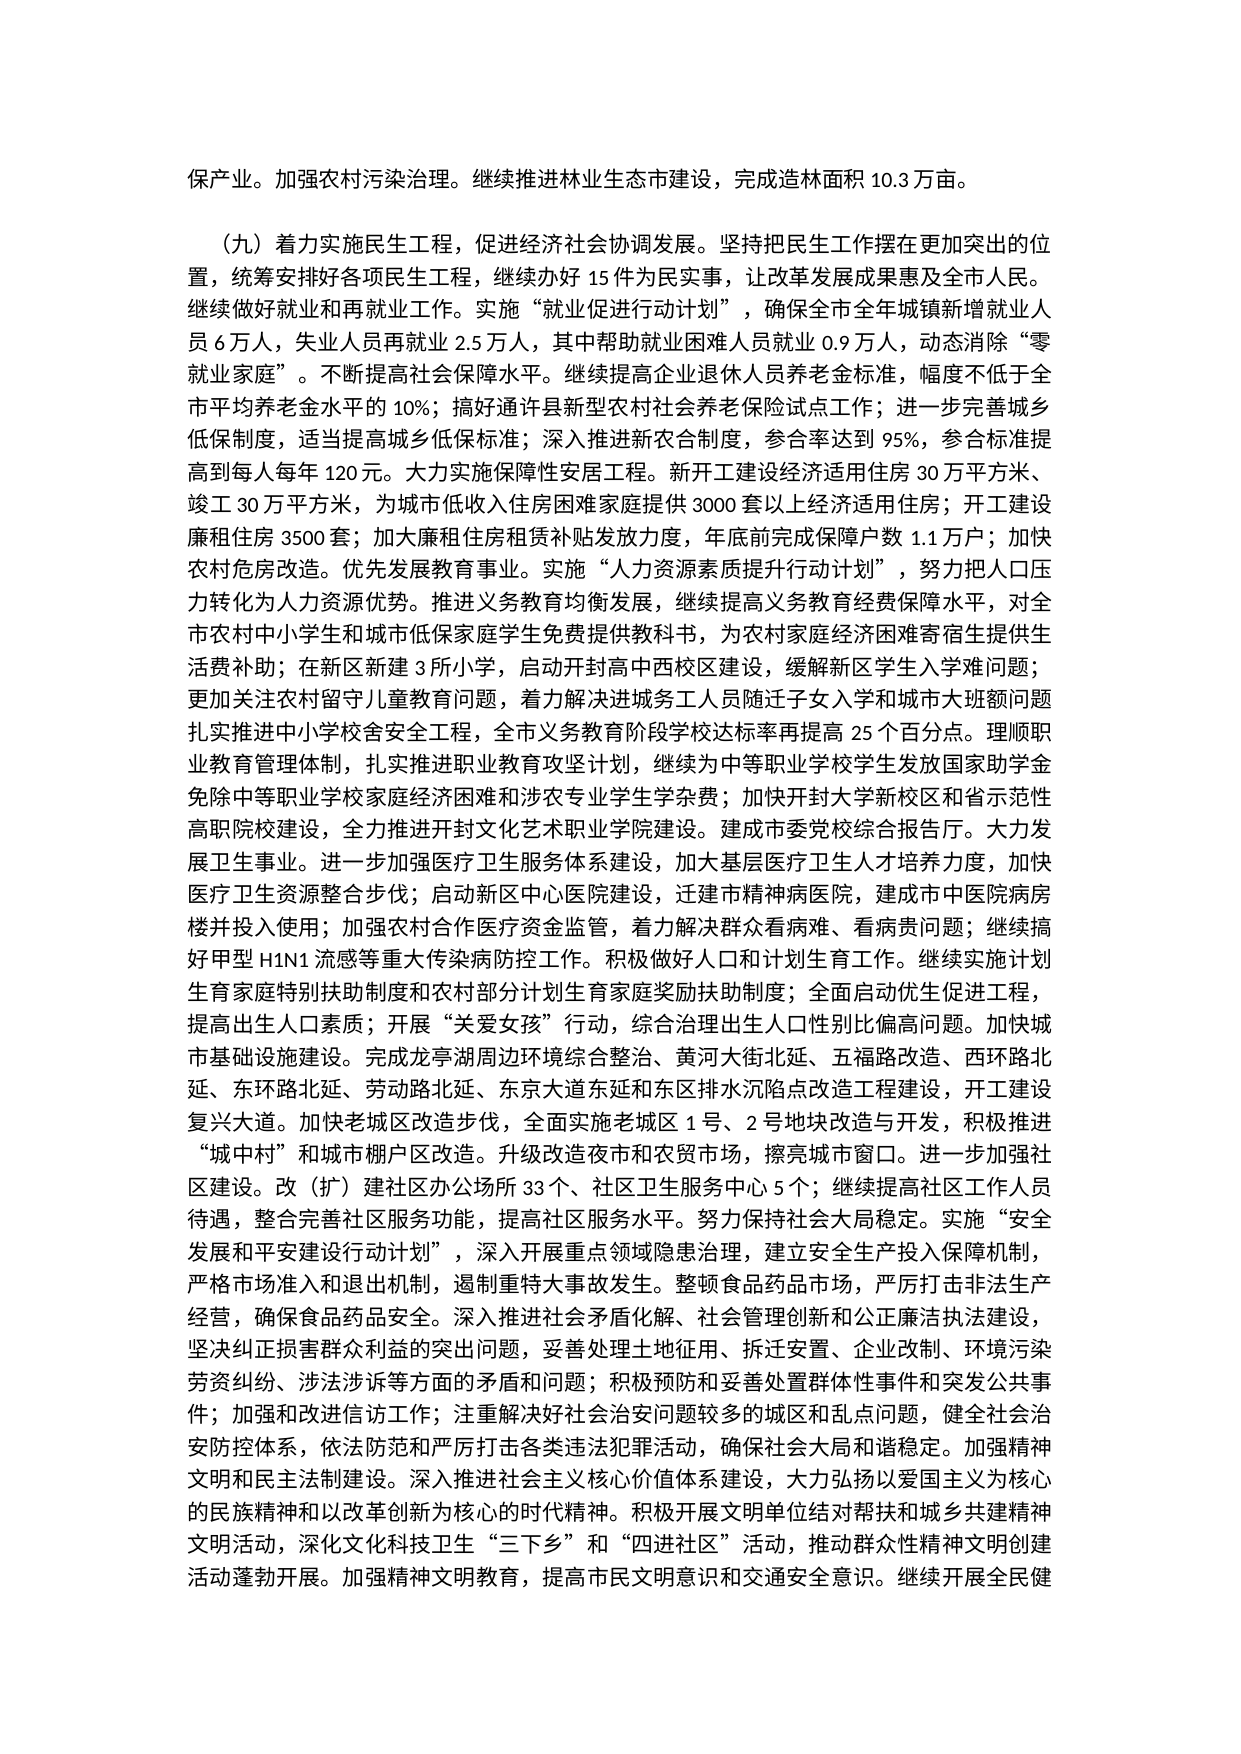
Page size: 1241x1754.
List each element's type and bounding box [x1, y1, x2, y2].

text [187, 227, 1053, 1592]
text [187, 162, 1053, 194]
